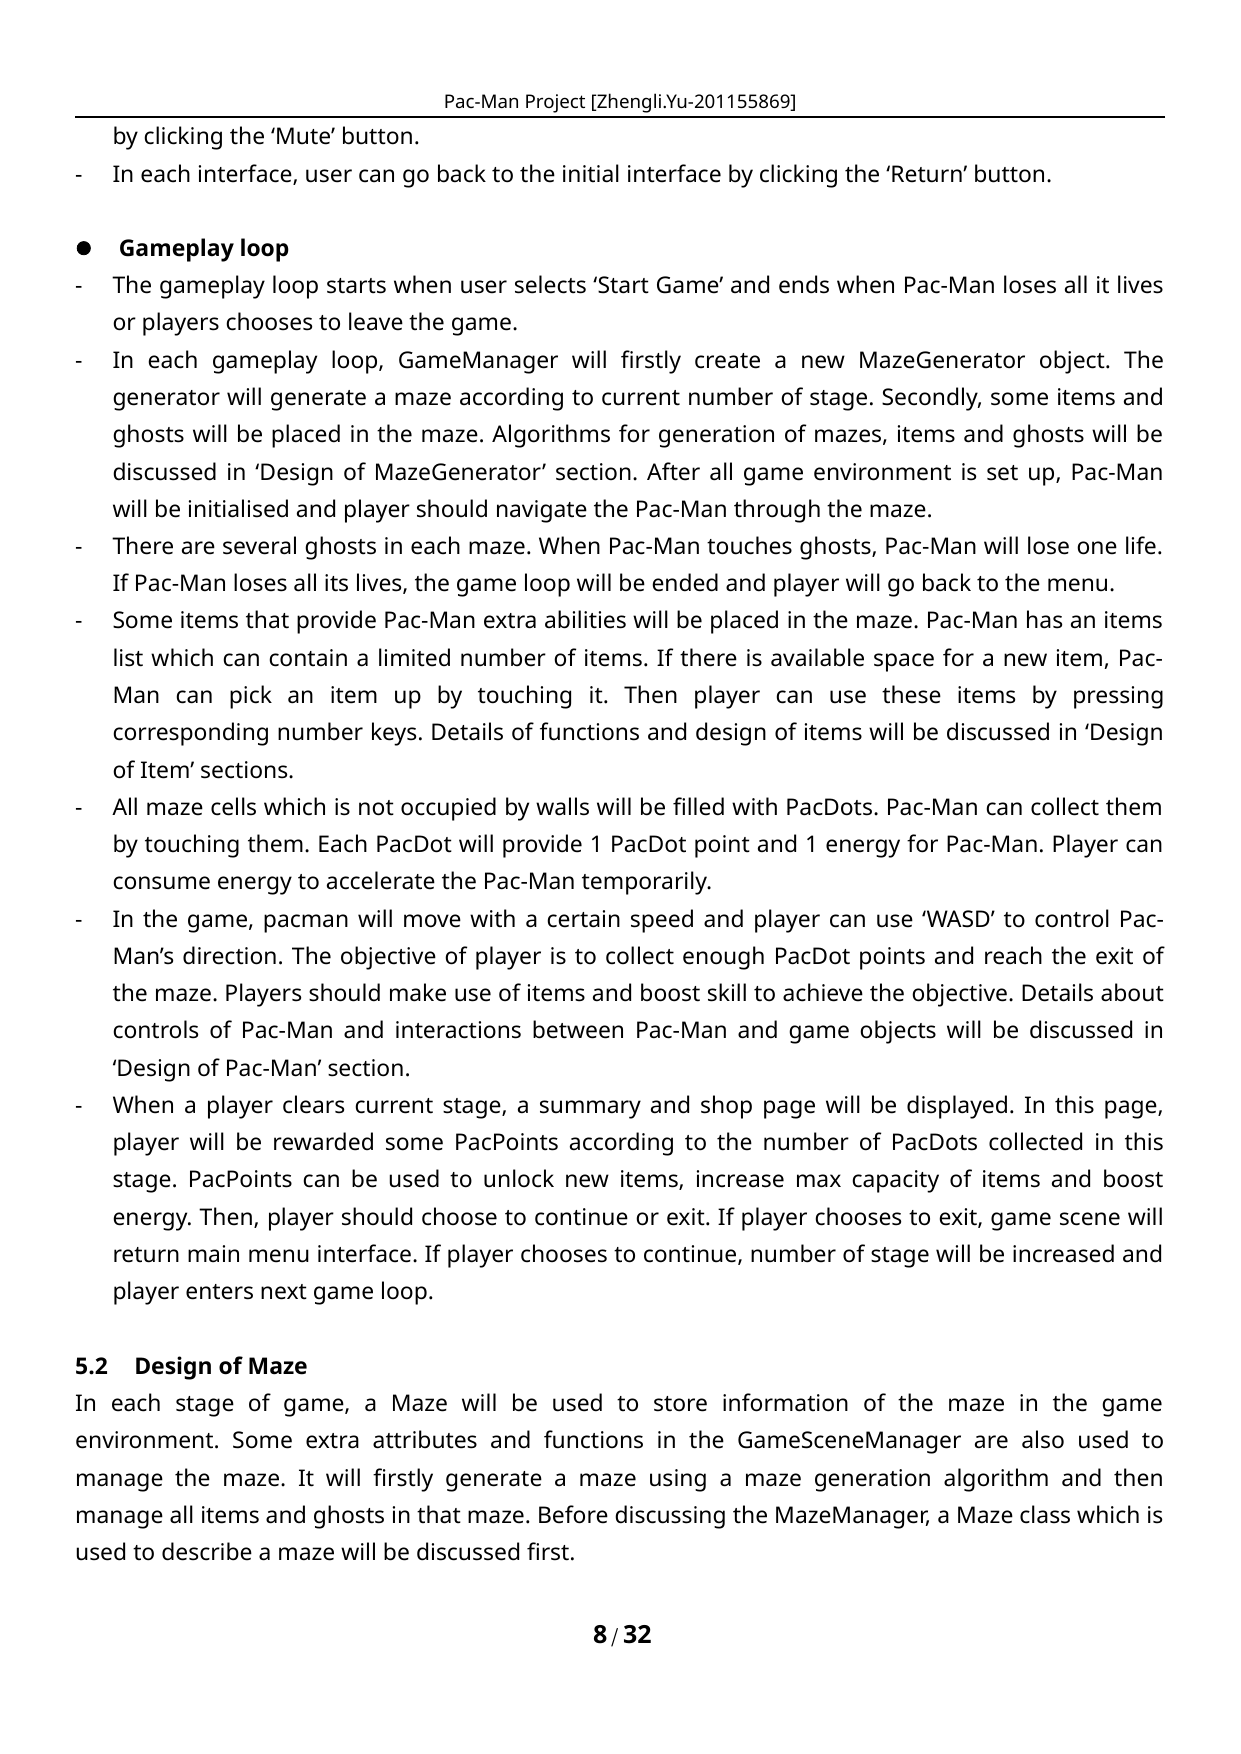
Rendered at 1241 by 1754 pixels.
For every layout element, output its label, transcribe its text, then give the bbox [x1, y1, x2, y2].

list All maze cells which is not occupied by walls will be filled with PacDots. Pac-Man can collect them by touching them. Each PacDot will provide 1 PacDot point and 1 energy for Pac-Man. Player can consume energy to accelerate the Pac-Man temporarily. [75, 790, 1165, 897]
list Some items that provide Pac-Man extra abilities will be placed in the maze. Pac-Man has an items list which can contain a limited number of items. If there is available space for a new item, Pac-Man can pick an item up by touching it. Then player can use these items by pressing corresponding number keys. Details of functions and design of items will be discussed in ‘Design of Item’ sections. [75, 604, 1165, 785]
list The gameplay loop starts when user selects ‘Start Game’ and ends when Pac-Man loses all it lives or players chooses to leave the game. [75, 268, 1165, 338]
list In each interface, user can go back to the initial interface by clicking the ‘Return’ button. [75, 157, 1165, 189]
list In each gameplay loop, GameManager will firstly create a new MazeGenerator object. The generator will generate a maze according to current number of stage. Secondly, some items and ghosts will be placed in the maze. Algorithms for generation of mazes, items and ghosts will be discussed in ‘Design of MazeGenerator’ section. After all game environment is set up, Pac-Man will be initialised and player should navigate the Pac-Man through the maze. [75, 343, 1165, 524]
list In the game, pacman will move with a certain speed and player can use ‘WASD’ to control Pac-Man’s direction. The objective of player is to collect enough PacDot points and reach the exit of the maze. Players should make use of items and boost skill to achieve the objective. Details about controls of Pac-Man and interactions between Pac-Man and game objects will be discussed in ‘Design of Pac-Man’ section. [75, 902, 1165, 1083]
list There are several ghosts in each maze. When Pac-Man touches ghosts, Pac-Man will lose one life. If Pac-Man loses all its lives, the game loop will be ended and player will go back to the menu. [75, 529, 1165, 599]
list Design of Maze [75, 1349, 1165, 1382]
list During game, user can exit the game by clicking a ‘Exit’ button. Player can also turn off the music by clicking the ‘Mute’ button. [75, 120, 1165, 152]
list Gameplay loop [75, 231, 1165, 264]
list When a player clears current stage, a summary and shop page will be displayed. In this page, player will be rewarded some PacPoints according to the number of PacDots collected in this stage. PacPoints can be used to unlock new items, increase max capacity of items and boost energy. Then, player should choose to continue or exit. If player chooses to exit, game scene will return main menu interface. If player chooses to continue, number of stage will be increased and player enters next game loop. [75, 1088, 1165, 1307]
